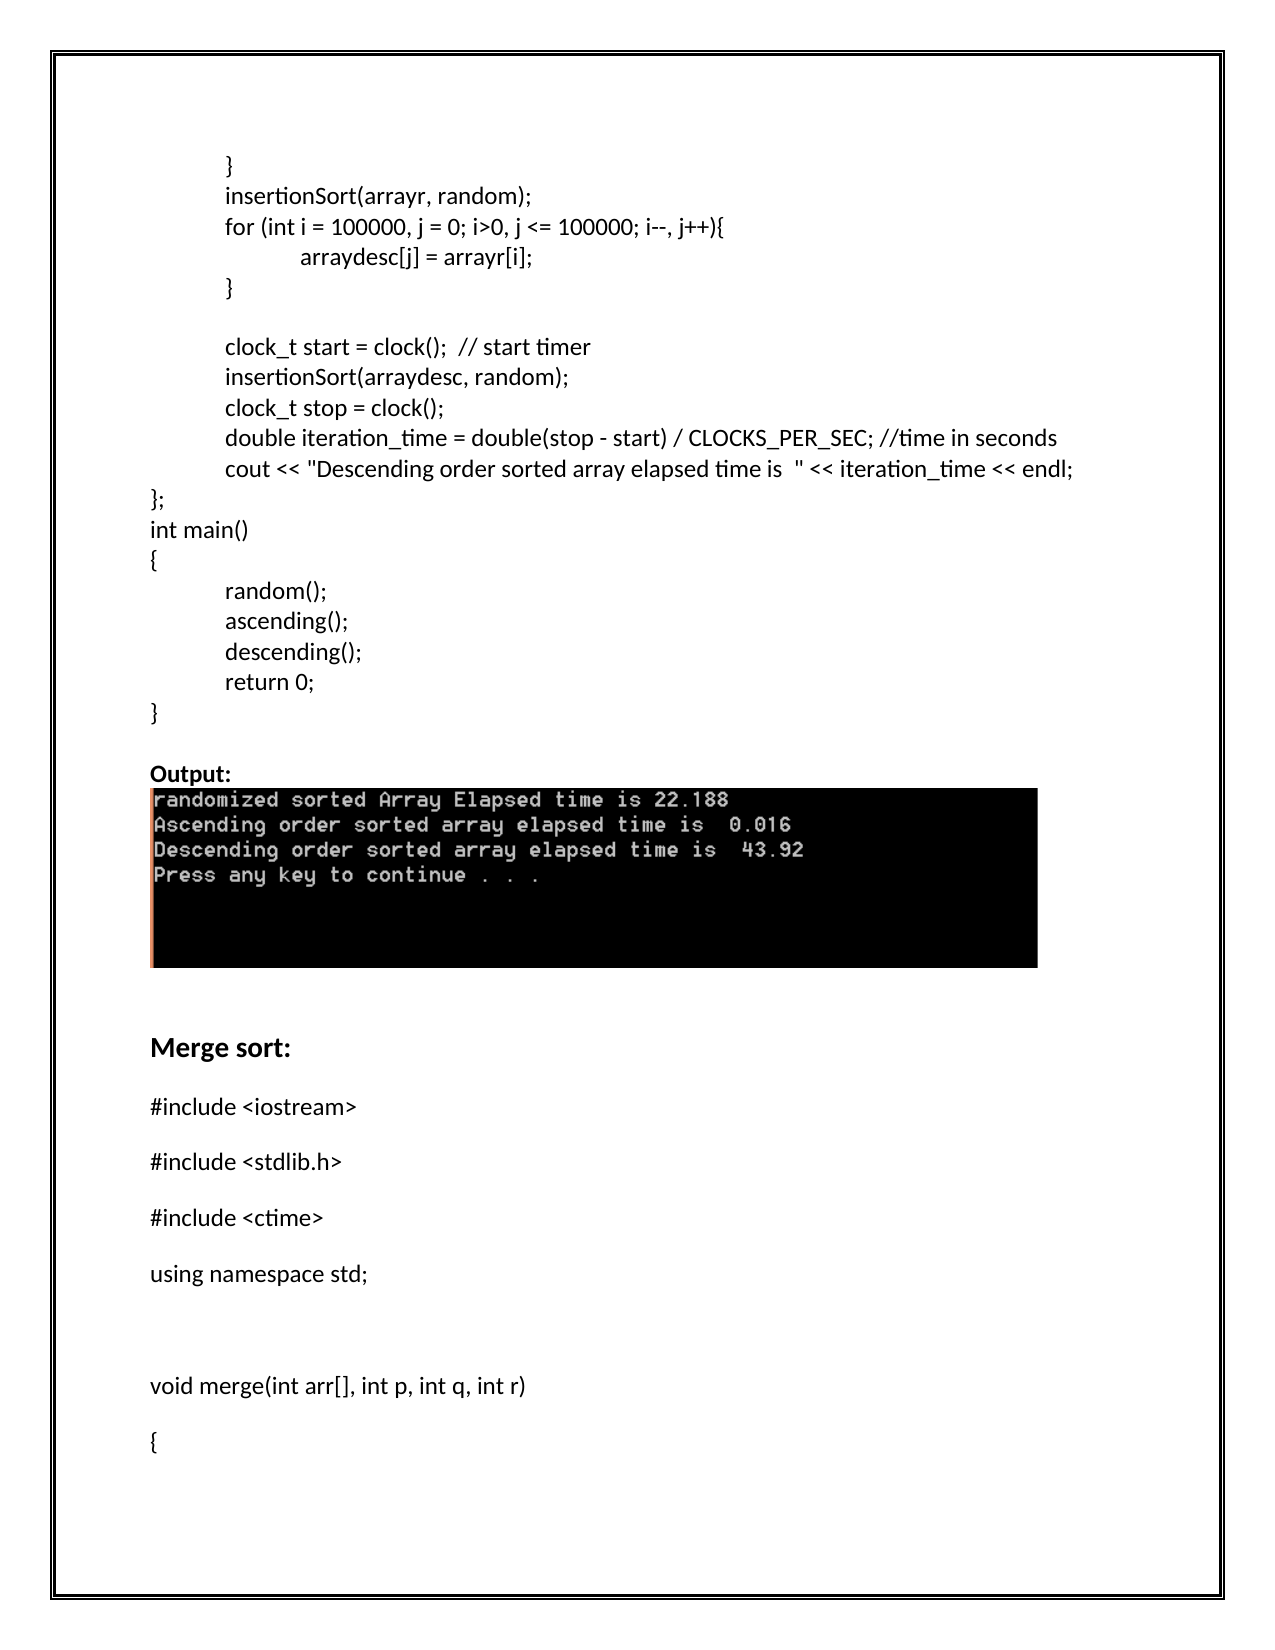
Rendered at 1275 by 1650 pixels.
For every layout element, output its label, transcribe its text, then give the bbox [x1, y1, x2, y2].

text Merge sort: [150, 1029, 1125, 1064]
text random(); [150, 575, 1125, 605]
text { [150, 1426, 1125, 1456]
text } [150, 150, 1125, 181]
text for (int i = 100000, j = 0; i>0, j <= 100000; i--, j++){ [150, 211, 1125, 242]
text } [150, 697, 1125, 727]
text double iteration_time = double(stop - start) / CLOCKS_PER_SEC; //time in seconds [150, 422, 1125, 453]
text clock_t start = clock(); // start timer [150, 331, 1125, 361]
text }; [150, 483, 1125, 514]
text int main() [150, 514, 1125, 544]
text Output: [150, 758, 1125, 788]
text insertionSort(arrayr, random); [150, 181, 1125, 211]
text insertionSort(arraydesc, random); [150, 361, 1125, 392]
text } [150, 272, 1125, 303]
text { [150, 544, 1125, 575]
text #include <iostream> [150, 1091, 1125, 1121]
picture [150, 788, 1038, 968]
text ascending(); [150, 605, 1125, 636]
text arraydesc[j] = arrayr[i]; [150, 242, 1125, 272]
text cout << "Descending order sorted array elapsed time is " << iteration_time << endl; [150, 453, 1125, 483]
text #include <stdlib.h> [150, 1147, 1125, 1177]
text using namespace std; [150, 1258, 1125, 1289]
text descending(); [150, 636, 1125, 666]
text clock_t stop = clock(); [150, 392, 1125, 422]
text #include <ctime> [150, 1202, 1125, 1233]
text void merge(int arr[], int p, int q, int r) [150, 1370, 1125, 1400]
text return 0; [150, 666, 1125, 697]
